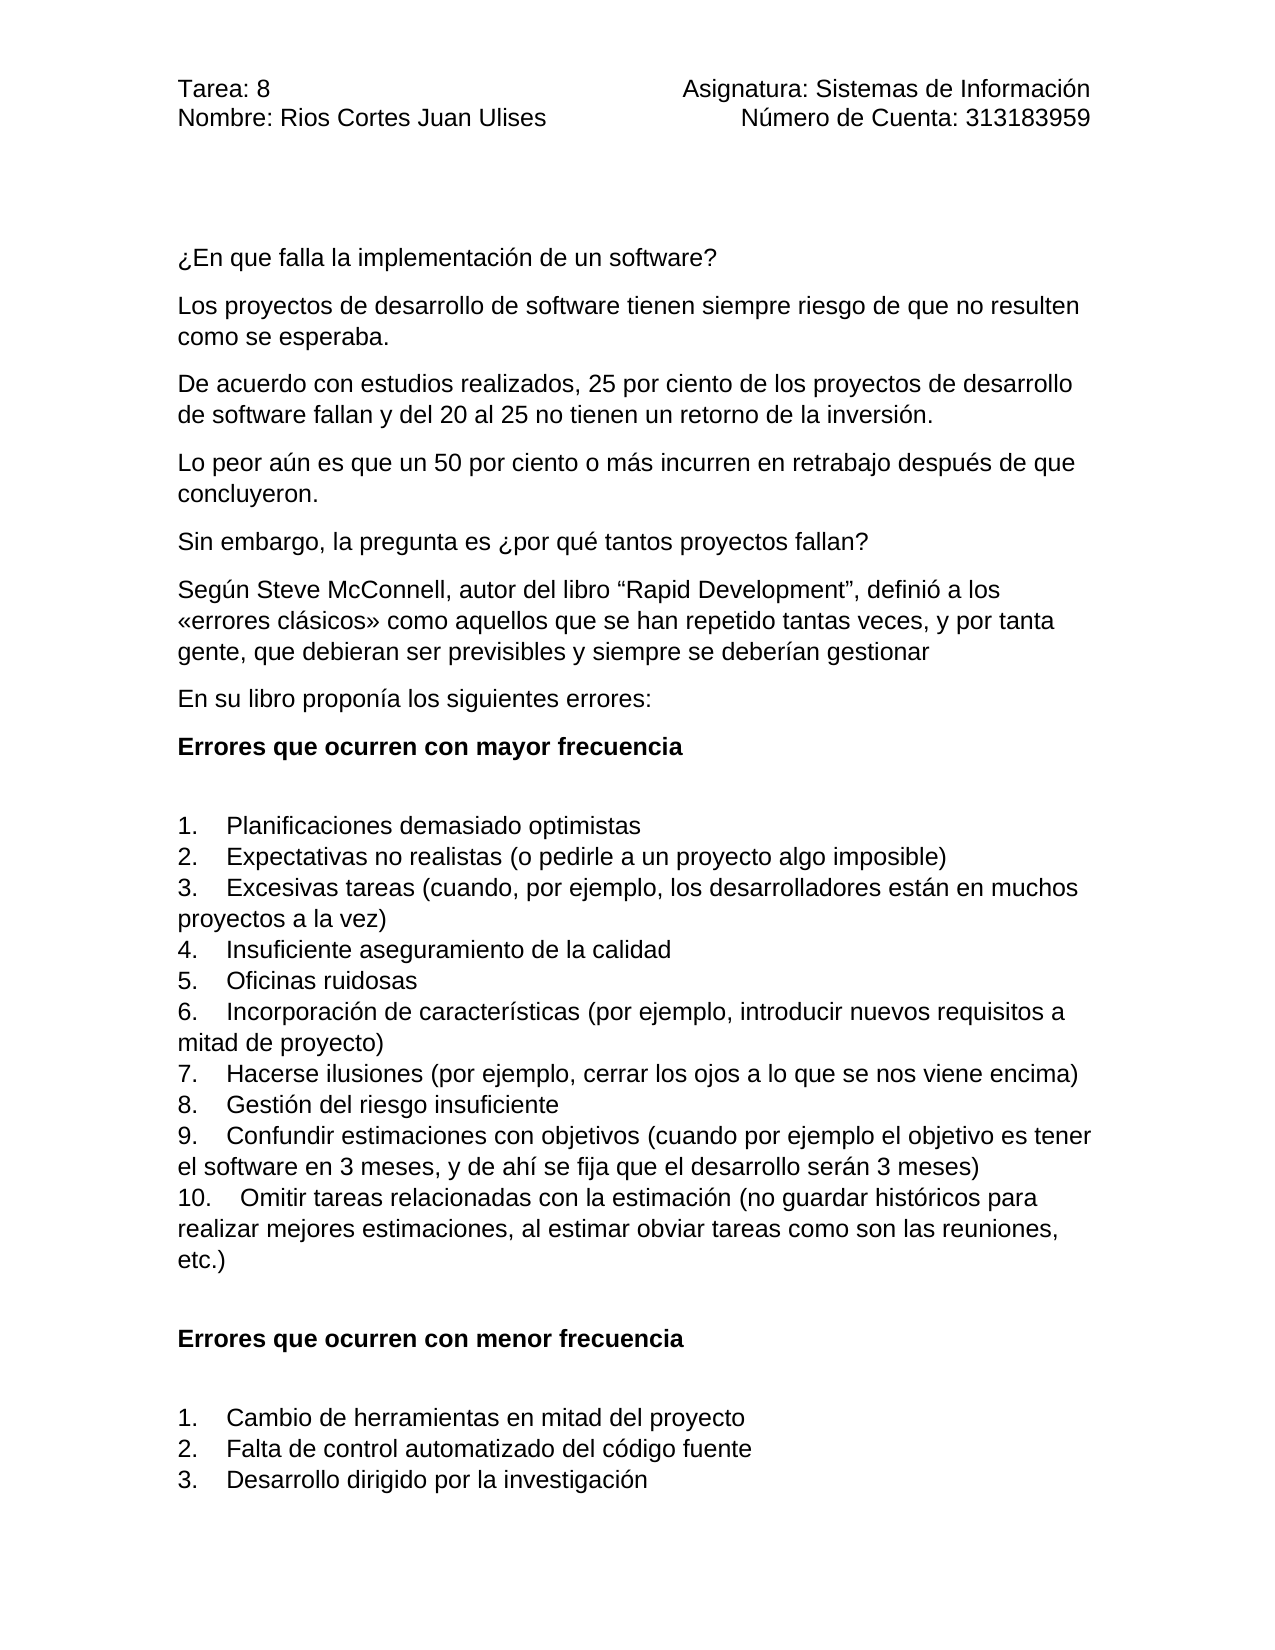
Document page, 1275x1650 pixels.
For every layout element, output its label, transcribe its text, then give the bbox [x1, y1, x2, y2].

text ¿En que falla la implementación de un software? [177, 243, 1098, 272]
text Los proyectos de desarrollo de software tienen siempre riesgo de que no resulten como se esperaba. [177, 291, 1098, 351]
text Errores que ocurren con mayor frecuencia [177, 732, 1098, 761]
text Sin embargo, la pregunta es ¿por qué tantos proyectos fallan? [177, 527, 1098, 556]
text 1. Cambio de herramientas en mitad del proyecto 2. Falta de control automatizado del código fuente 3. Desarrollo dirigido por la investigación [177, 1372, 1098, 1494]
text 1. Planificaciones demasiado optimistas 2. Expectativas no realistas (o pedirle a un proyecto algo imposible) 3. Excesivas tareas (cuando, por ejemplo, los desarrolladores están en muchos proyectos a la vez) 4. Insuficiente aseguramiento de la calidad 5. Oficinas ruidosas 6. Incorporación de características (por ejemplo, introducir nuevos requisitos a mitad de proyecto) 7. Hacerse ilusiones (por ejemplo, cerrar los ojos a lo que se nos viene encima) 8. Gestión del riesgo insuficiente 9. Confundir estimaciones con objetivos (cuando por ejemplo el objetivo es tener el software en 3 meses, y de ahí se fija que el desarrollo serán 3 meses) 10. Omitir tareas relacionadas con la estimación (no guardar históricos para realizar mejores estimaciones, al estimar obviar tareas como son las reuniones, etc.) [177, 780, 1098, 1274]
text Errores que ocurren con menor frecuencia [177, 1293, 1098, 1353]
text De acuerdo con estudios realizados, 25 por ciento de los proyectos de desarrollo de software fallan y del 20 al 25 no tienen un retorno de la inversión. [177, 369, 1098, 429]
text En su libro proponía los siguientes errores: [177, 684, 1098, 713]
text Lo peor aún es que un 50 por ciento o más incurren en retrabajo después de que concluyeron. [177, 448, 1098, 508]
text Según Steve McConnell, autor del libro “Rapid Development”, definió a los «errores clásicos» como aquellos que se han repetido tantas veces, y por tanta gente, que debieran ser previsibles y siempre se deberían gestionar [177, 575, 1098, 666]
